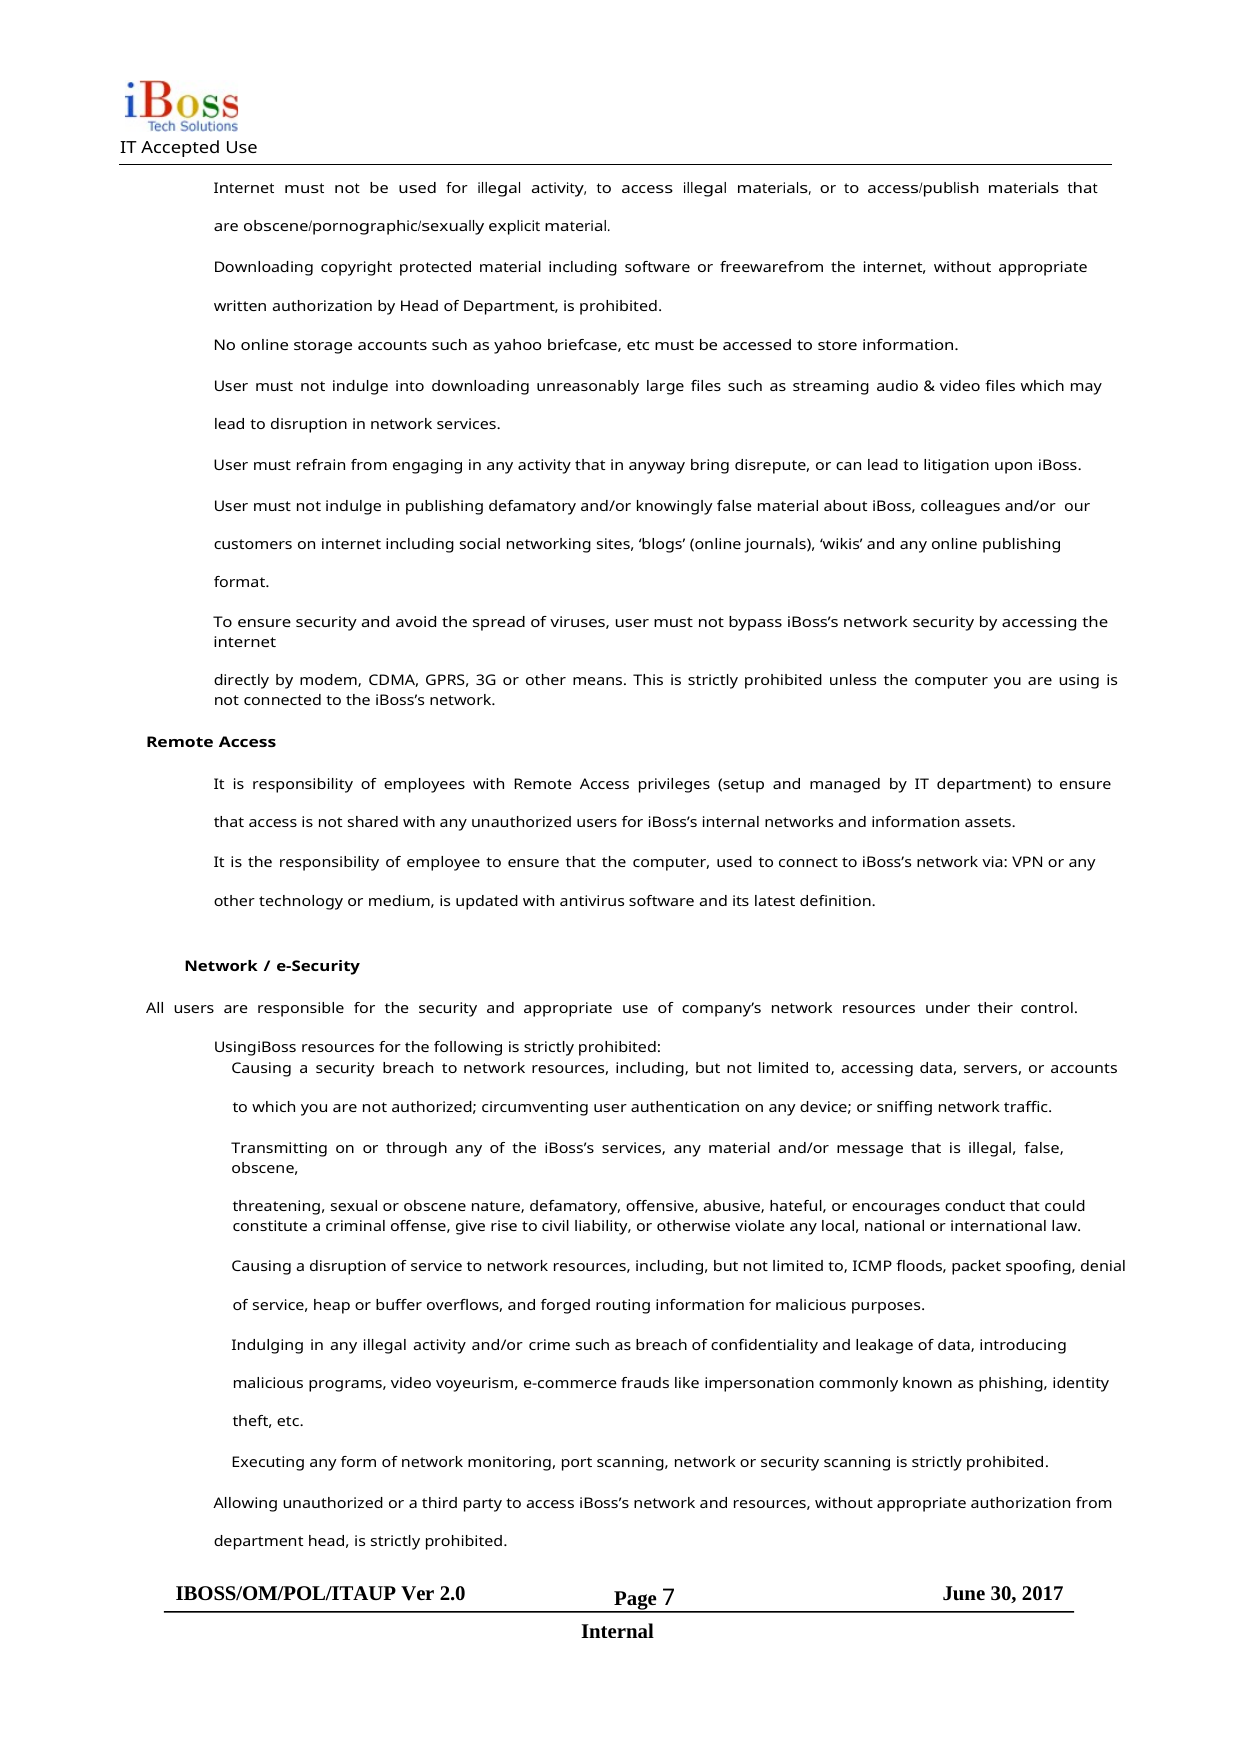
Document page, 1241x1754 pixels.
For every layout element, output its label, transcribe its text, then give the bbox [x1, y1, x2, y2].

list Internet must not be used for illegal activity, to access illegal materials, or to access/publish materials that are obscene/pornographic/sexually explicit material. [157, 177, 1121, 236]
list No online storage accounts such as yahoo briefcase, etc must be accessed to store information. [157, 335, 1134, 355]
list User must refrain from engaging in any activity that in anyway bring disrepute, or can lead to litigation upon iBoss. [157, 455, 1134, 475]
list To ensure security and avoid the spread of viruses, user must not bypass iBoss’s network security by accessing the internet [157, 612, 1134, 652]
text Causing a security breach to network resources, including, but not limited to, accessing data, servers, or accounts to which you are not authorized; circumventing user authentication on any device; or sniﬃng network traﬃc. [231, 1058, 1134, 1116]
list Downloading copyright protected material including software or freewarefrom the internet, without appropriate written authorization by Head of Department, is prohibited. [157, 257, 1120, 315]
list It is responsibility of employees with Remote Access privileges (setup and managed by IT department) to ensure that access is not shared with any unauthorized users for iBoss’s internal networks and information assets. [157, 774, 1121, 832]
list User must not indulge in publishing defamatory and/or knowingly false material about iBoss, colleagues and/or our customers on internet including social networking sites, ‘blogs’ (online journals), ‘wikis’ and any online publishing format. [157, 495, 1121, 592]
text Indulging in any illegal activity and/or crime such as breach of conﬁdentiality and leakage of data, introducing malicious programs, video voyeurism, e-commerce frauds like impersonation commonly known as phishing, identity theft, etc. [231, 1334, 1134, 1431]
text threatening, sexual or obscene nature, defamatory, offensive, abusive, hateful, or encourages conduct that could constitute a criminal offense, give rise to civil liability, or otherwise violate any local, national or international law. [232, 1196, 1129, 1236]
text directly by modem, CDMA, GPRS, 3G or other means. This is strictly prohibited unless the computer you are using is not connected to the iBoss’s network. [213, 670, 1134, 710]
subtitle Network / e-Security [148, 956, 1134, 976]
text Causing a disruption of service to network resources, including, but not limited to, ICMP ﬂoods, packet spooﬁng, denial of service, heap or buffer overﬂows, and forged routing information for malicious purposes. [231, 1256, 1134, 1314]
list It is the responsibility of employee to ensure that the computer, used to connect to iBoss’s network via: VPN or any other technology or medium, is updated with antivirus software and its latest deﬁnition. [157, 852, 1120, 910]
list All users are responsible for the security and appropriate use of company’s network resources under their control. [108, 998, 1134, 1018]
text Executing any form of network monitoring, port scanning, network or security scanning is strictly prohibited. [231, 1452, 1134, 1472]
picture [124, 80, 239, 132]
text Transmitting on or through any of the iBoss’s services, any material and/or message that is illegal, false, obscene, [231, 1138, 1134, 1177]
text UsingiBoss resources for the following is strictly prohibited: [213, 1036, 1134, 1056]
subtitle Remote Access [108, 732, 1134, 752]
list User must not indulge into downloading unreasonably large ﬁles such as streaming audio & video ﬁles which may lead to disruption in network services. [157, 375, 1121, 434]
list Allowing unauthorized or a third party to access iBoss’s network and resources, without appropriate authorization from department head, is strictly prohibited. [157, 1492, 1120, 1551]
